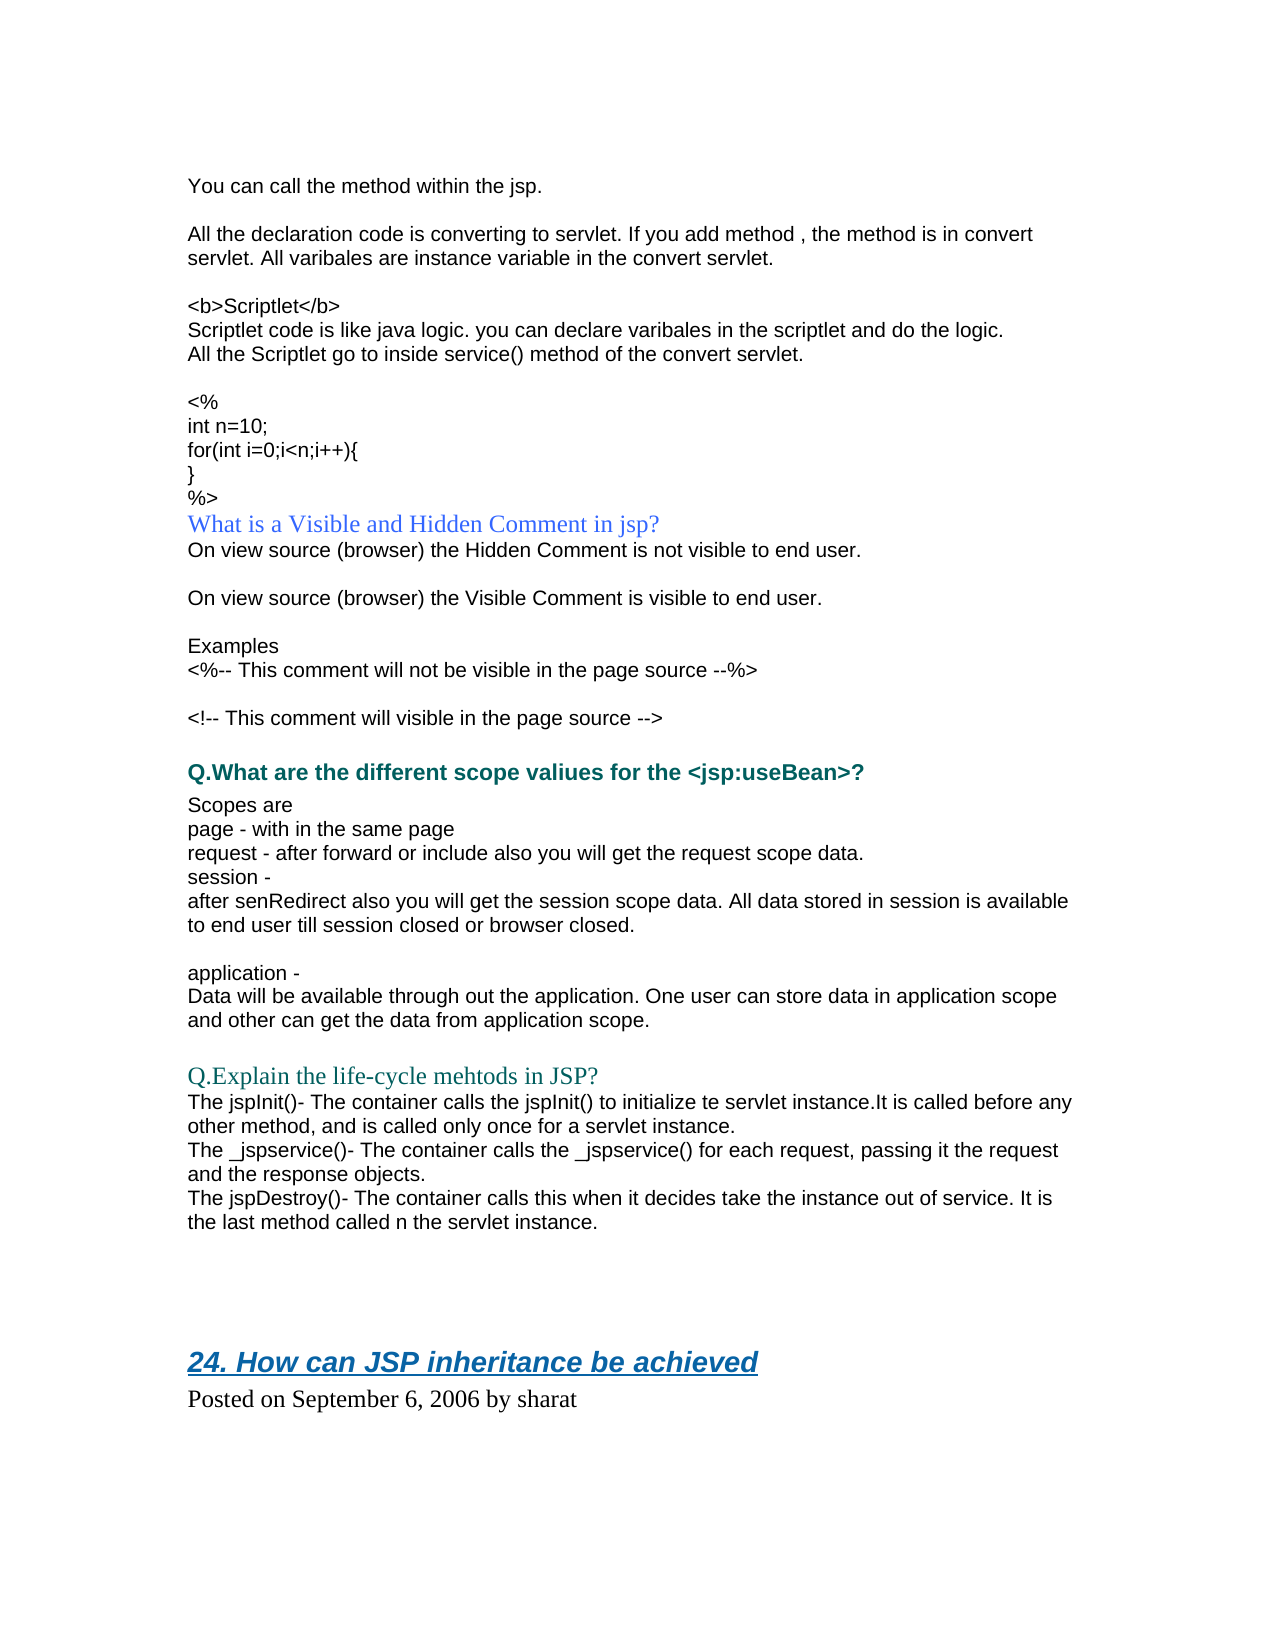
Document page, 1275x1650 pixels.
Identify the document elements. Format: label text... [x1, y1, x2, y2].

text Scopes are page - with in the same page request - after forward or include also you will get the request scope data. session - after senRedirect also you will get the session scope data. All data stored in session is available to end user till session closed or browser closed. application - Data will be available through out the application. One user can store data in application scope and other can get the data from application scope. [187, 793, 1087, 1032]
text On view source (browser) the Hidden Comment is not visible to end user. On view source (browser) the Visible Comment is visible to end user. Examples <%-- This comment will not be visible in the page source --%> <!-- This comment will visible in the page source --> [187, 538, 1087, 730]
subtitle Q.What are the different scope valiues for the <jsp:useBean>? [187, 758, 1087, 785]
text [187, 150, 1087, 538]
subtitle 24. How can JSP inheritance be achieved [187, 1345, 1087, 1378]
text The jspInit()- The container calls the jspInit() to initialize te servlet instance.It is called before any other method, and is called only once for a servlet instance. The _jspservice()- The container calls the _jspservice() for each request, passing it the request and the response objects. The jspDestroy()- The container calls this when it decides take the instance out of service. It is the last method called n the servlet instance. [187, 1090, 1087, 1233]
text Posted on September 6, 2006 by sharat [187, 1384, 1087, 1413]
text Q.Explain the life-cycle mehtods in JSP? [187, 1061, 1087, 1090]
